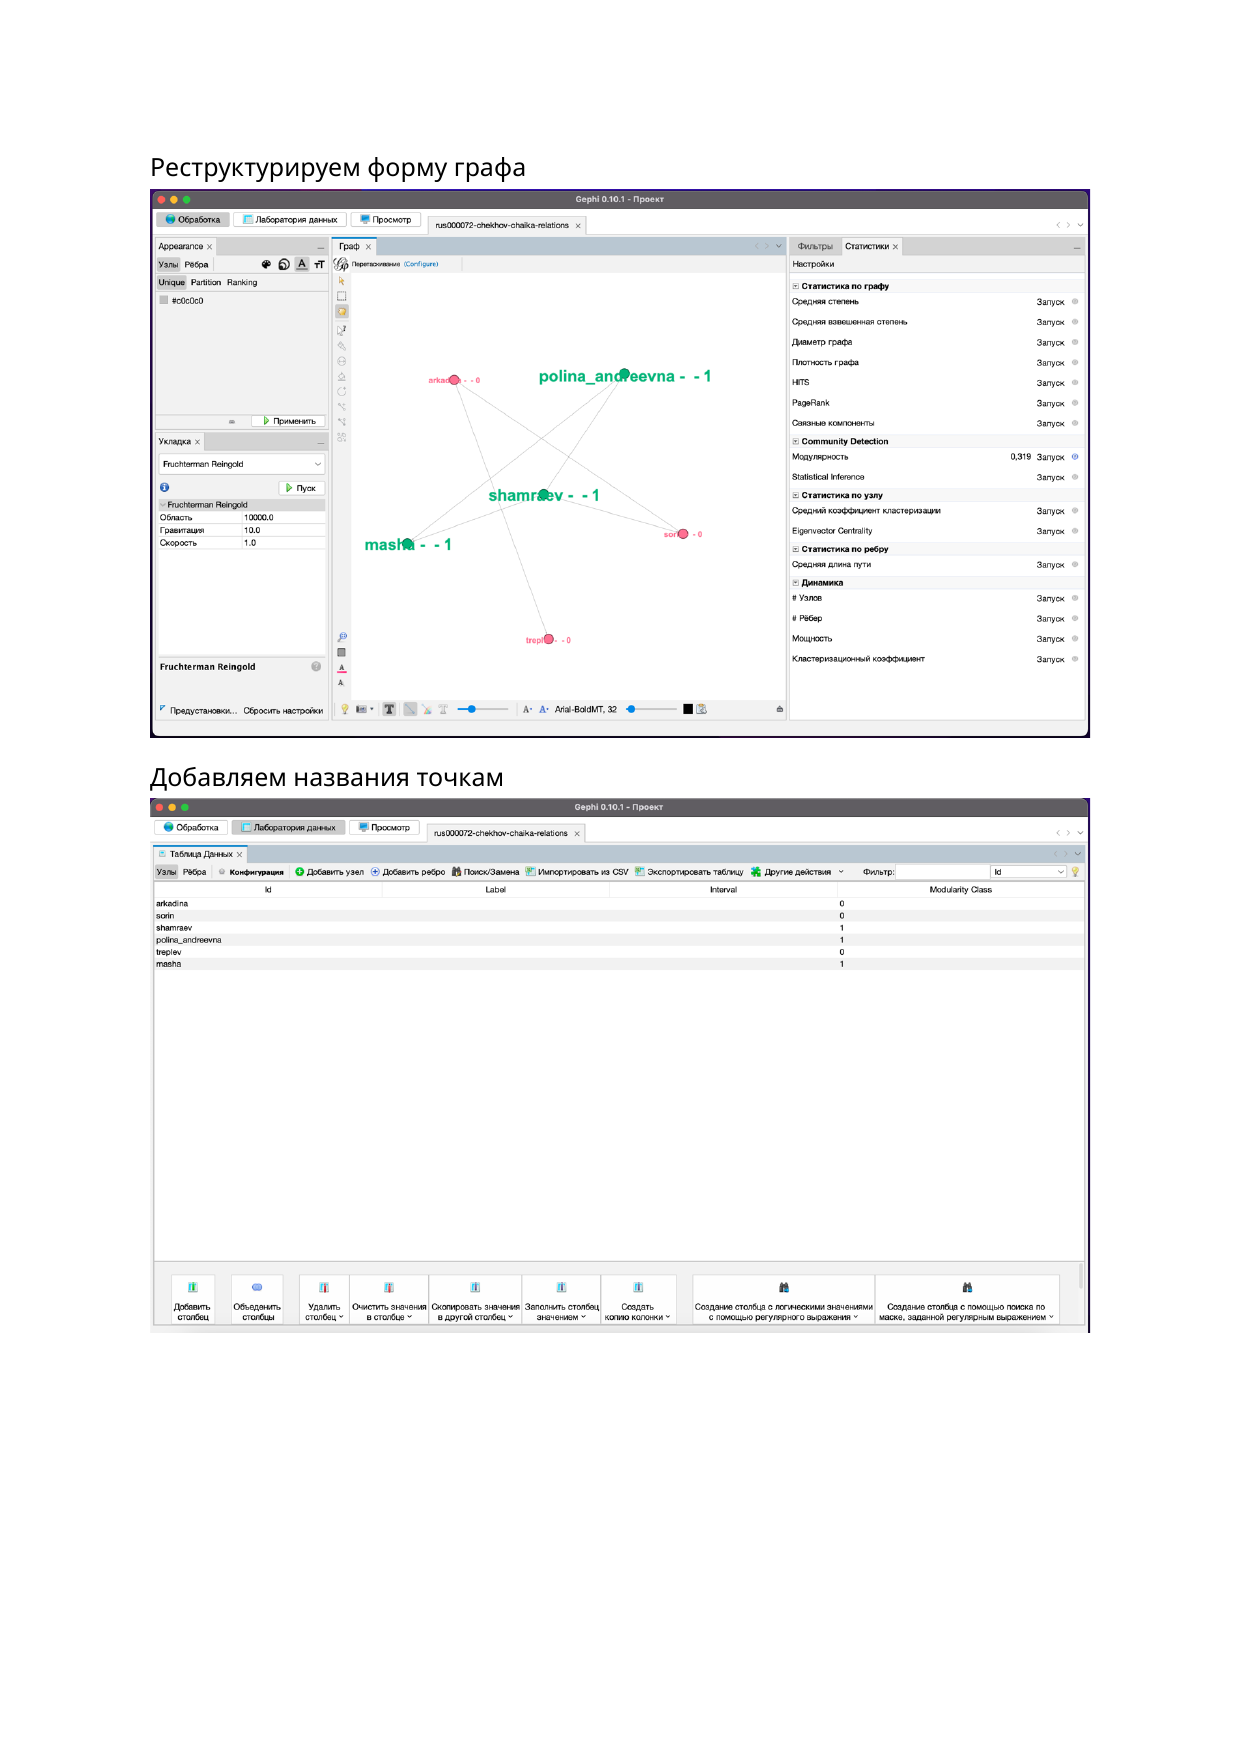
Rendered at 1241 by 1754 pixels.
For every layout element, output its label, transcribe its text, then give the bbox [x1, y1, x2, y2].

text Реструктурируем форму графа [150, 150, 1090, 189]
picture [150, 189, 1091, 738]
picture [150, 798, 1091, 1333]
text Добавляем названия точкам [150, 759, 1090, 798]
